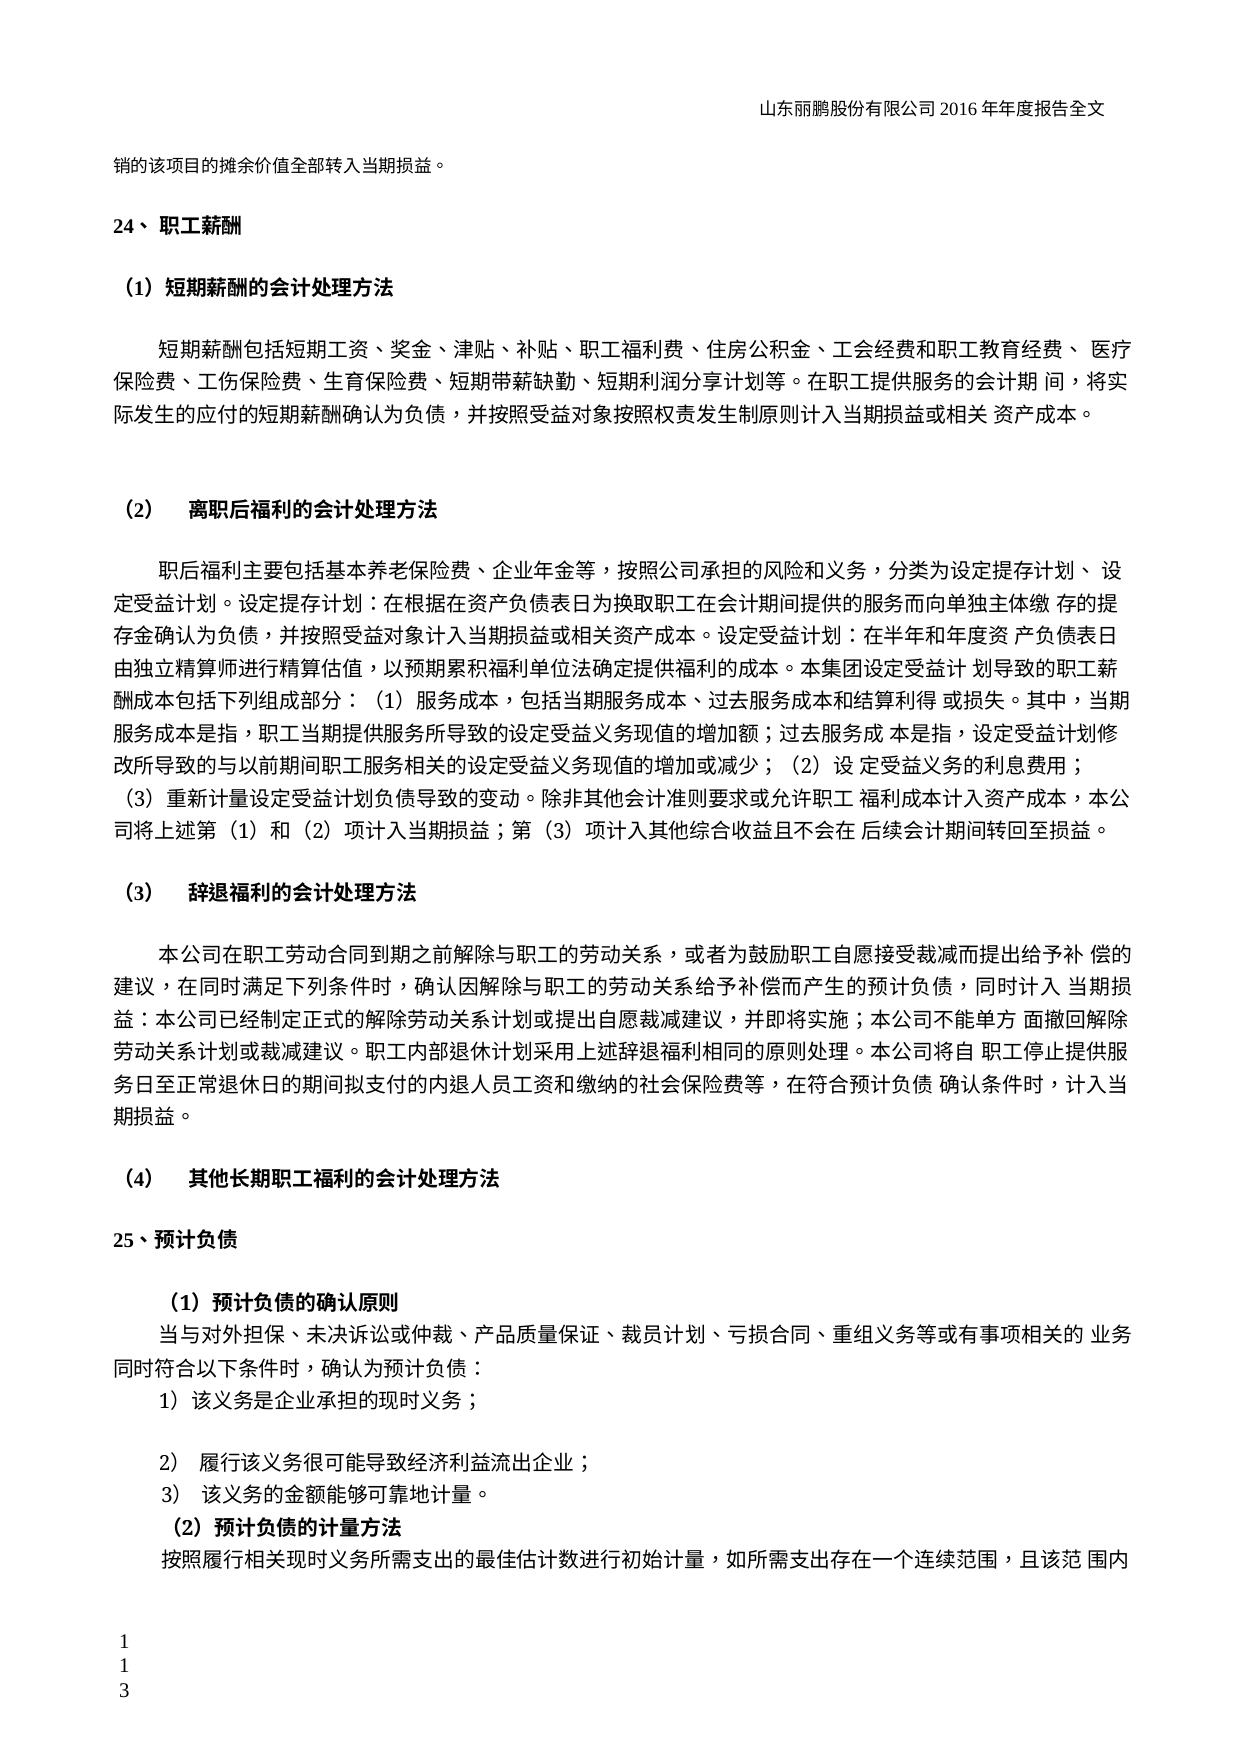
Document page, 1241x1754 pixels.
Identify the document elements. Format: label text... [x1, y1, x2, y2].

text 3） 该义务的金额能够可靠地计量。 [113, 1477, 1133, 1509]
text （1）预计负债的确认原则 [113, 1283, 1133, 1317]
text 1）该义务是企业承担的现时义务； [113, 1383, 1133, 1416]
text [113, 1542, 1133, 1574]
text 本公司在职工劳动合同到期之前解除与职工的劳动关系，或者为鼓励职工自愿接受裁减而提出给予补 偿的建议，在同时满足下列条件时，确认因解除与职工的劳动关系给予补偿而产生的预计负债，同时计入 当期损益：本公司已经制定正式的解除劳动关系计划或提出自愿裁减建议，并即将实施；本公司不能单方 面撤回解除劳动关系计划或裁减建议。职工内部退休计划采用上述辞退福利相同的原则处理。本公司将自 职工停止提供服务日至正常退休日的期间拟支付的内退人员工资和缴纳的社会保险费等，在符合预计负债 确认条件时，计入当期损益。 [113, 936, 1133, 1131]
text 25、预计负债 [113, 1222, 1133, 1254]
text 当与对外担保、未决诉讼或仲裁、产品质量保证、裁员计划、亏损合同、重组义务等或有事项相关的 业务同时符合以下条件时，确认为预计负债： [113, 1317, 1133, 1383]
text （1）短期薪酬的会计处理方法 [113, 269, 1133, 302]
text 职后福利主要包括基本养老保险费、企业年金等，按照公司承担的风险和义务，分类为设定提存计划、 设定受益计划。设定提存计划：在根据在资产负债表日为换取职工在会计期间提供的服务而向单独主体缴 存的提存金确认为负债，并按照受益对象计入当期损益或相关资产成本。设定受益计划：在半年和年度资 产负债表日由独立精算师进行精算估值，以预期累积福利单位法确定提供福利的成本。本集团设定受益计 划导致的职工薪酬成本包括下列组成部分：（1）服务成本，包括当期服务成本、过去服务成本和结算利得 或损失。其中，当期服务成本是指，职工当期提供服务所导致的设定受益义务现值的增加额；过去服务成 本是指，设定受益计划修改所导致的与以前期间职工服务相关的设定受益义务现值的增加或减少；（2）设 定受益义务的利息费用；（3）重新计量设定受益计划负债导致的变动。除非其他会计准则要求或允许职工 福利成本计入资产成本，本公司将上述第（1）和（2）项计入当期损益；第（3）项计入其他综合收益且不会在 后续会计期间转回至损益。 [113, 553, 1133, 845]
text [113, 146, 1133, 178]
text （2）预计负债的计量方法 [113, 1509, 1133, 1542]
text 24、 职工薪酬 [113, 208, 1133, 240]
text 短期薪酬包括短期工资、奖金、津贴、补贴、职工福利费、住房公积金、工会经费和职工教育经费、 医疗保险费、工伤保险费、生育保险费、短期带薪缺勤、短期利润分享计划等。在职工提供服务的会计期 间，将实际发生的应付的短期薪酬确认为负债，并按照受益对象按照权责发生制原则计入当期损益或相关 资产成本。 [113, 331, 1133, 428]
text （2） 离职后福利的会计处理方法 [113, 491, 1133, 523]
text 2） 履行该义务很可能导致经济利益流出企业； [113, 1445, 1133, 1477]
text （4） 其他长期职工福利的会计处理方法 [113, 1160, 1133, 1193]
text （3） 辞退福利的会计处理方法 [113, 874, 1133, 907]
